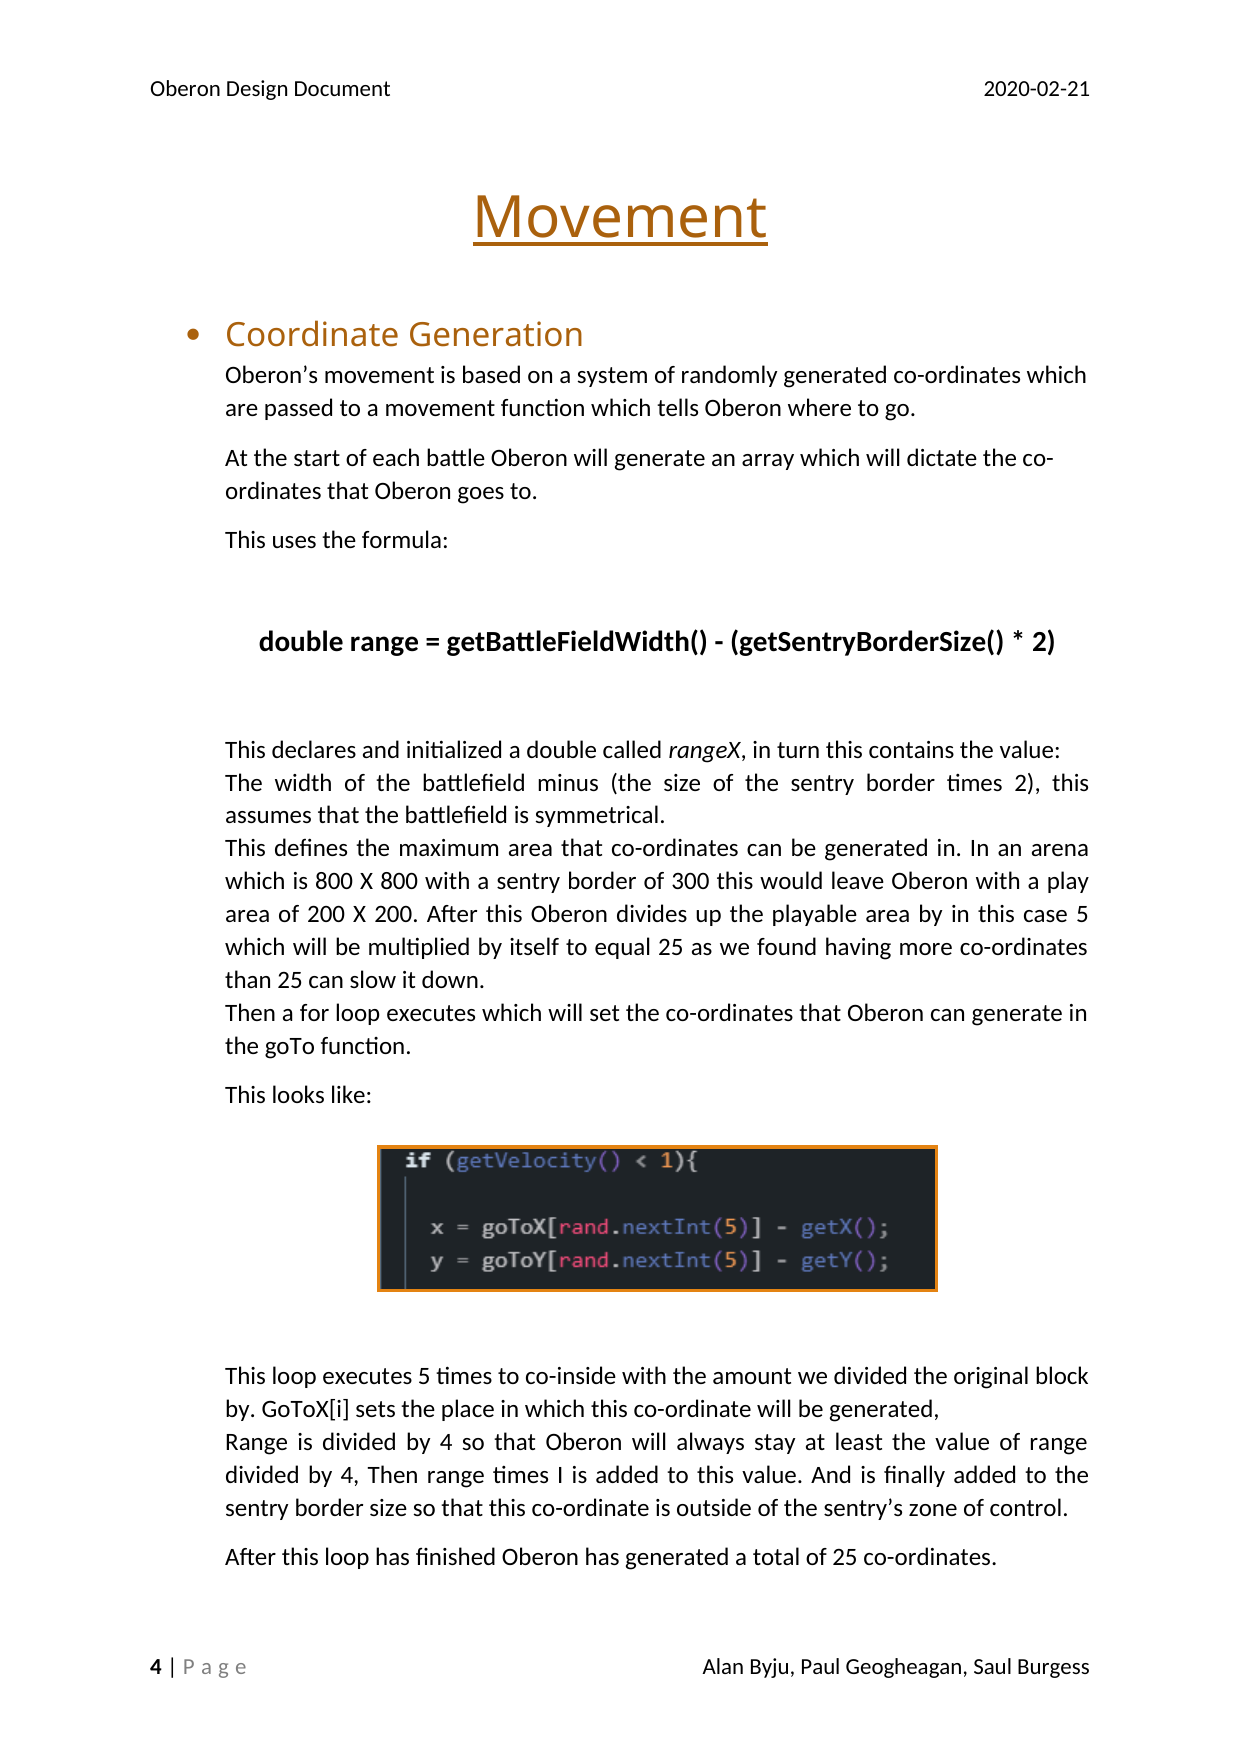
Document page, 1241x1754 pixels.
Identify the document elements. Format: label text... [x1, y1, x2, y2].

subtitle Movement [150, 175, 1090, 254]
text This defines the maximum area that co-ordinates can be generated in. In an arena which is 800 X 800 with a sentry border of 300 this would leave Oberon with a play area of 200 X 200. After this Oberon divides up the playable area by in this case 5 which will be multiplied by itself to equal 25 as we found having more co-ordinates than 25 can slow it down. [225, 832, 1090, 995]
text This looks like: [225, 1079, 1090, 1110]
text After this loop has finished Oberon has generated a total of 25 co-ordinates. [225, 1542, 1090, 1572]
text This uses the formula: [225, 524, 1090, 555]
text This loop executes 5 times to co-inside with the amount we divided the original block by. GoToX[i] sets the place in which this co-ordinate will be generated, [225, 1360, 1090, 1424]
picture [380, 1149, 935, 1289]
text Range is divided by 4 so that Oberon will always stay at least the value of range divided by 4, Then range times I is added to this value. And is finally added to the sentry border size so that this co-ordinate is outside of the sentry’s zone of control. [225, 1426, 1090, 1522]
text This declares and initialized a double called rangeX, in turn this contains the value: [225, 734, 1090, 764]
text At the start of each battle Oberon will generate an array which will dictate the co-ordinates that Oberon goes to. [225, 442, 1090, 505]
text double range = getBattleFieldWidth() - (getSentryBorderSize() * 2) [225, 623, 1090, 659]
text Then a for loop executes which will set the co-ordinates that Oberon can generate in the goTo function. [225, 997, 1090, 1061]
subtitle Coordinate Generation [187, 310, 1090, 356]
text Oberon’s movement is based on a system of randomly generated co-ordinates which are passed to a movement function which tells Oberon where to go. [225, 359, 1090, 423]
text The width of the battlefield minus (the size of the sentry border times 2), this assumes that the battlefield is symmetrical. [225, 767, 1090, 830]
